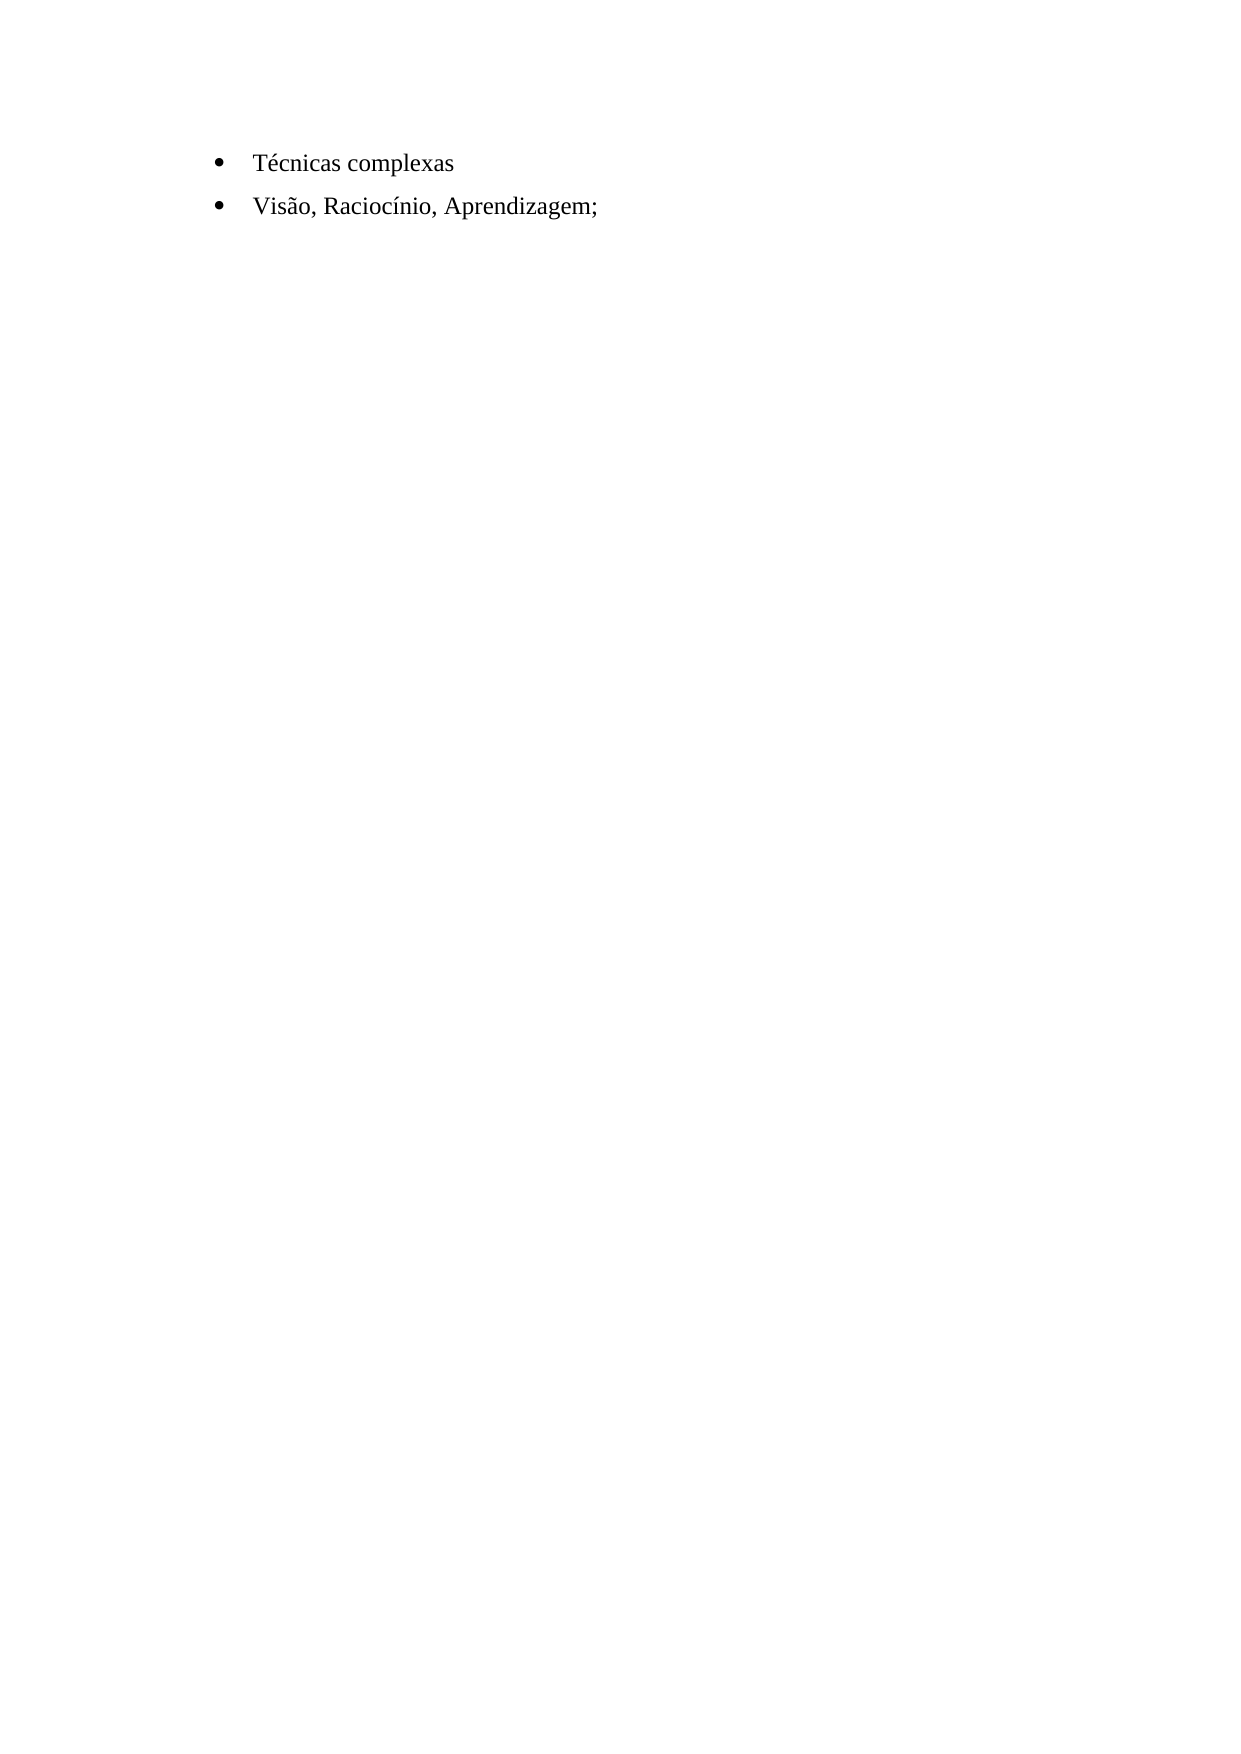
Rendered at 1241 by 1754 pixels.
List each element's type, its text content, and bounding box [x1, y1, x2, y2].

list Visão, Raciocínio, Aprendizagem; [215, 191, 1063, 219]
list Técnicas complexas [215, 148, 1063, 176]
